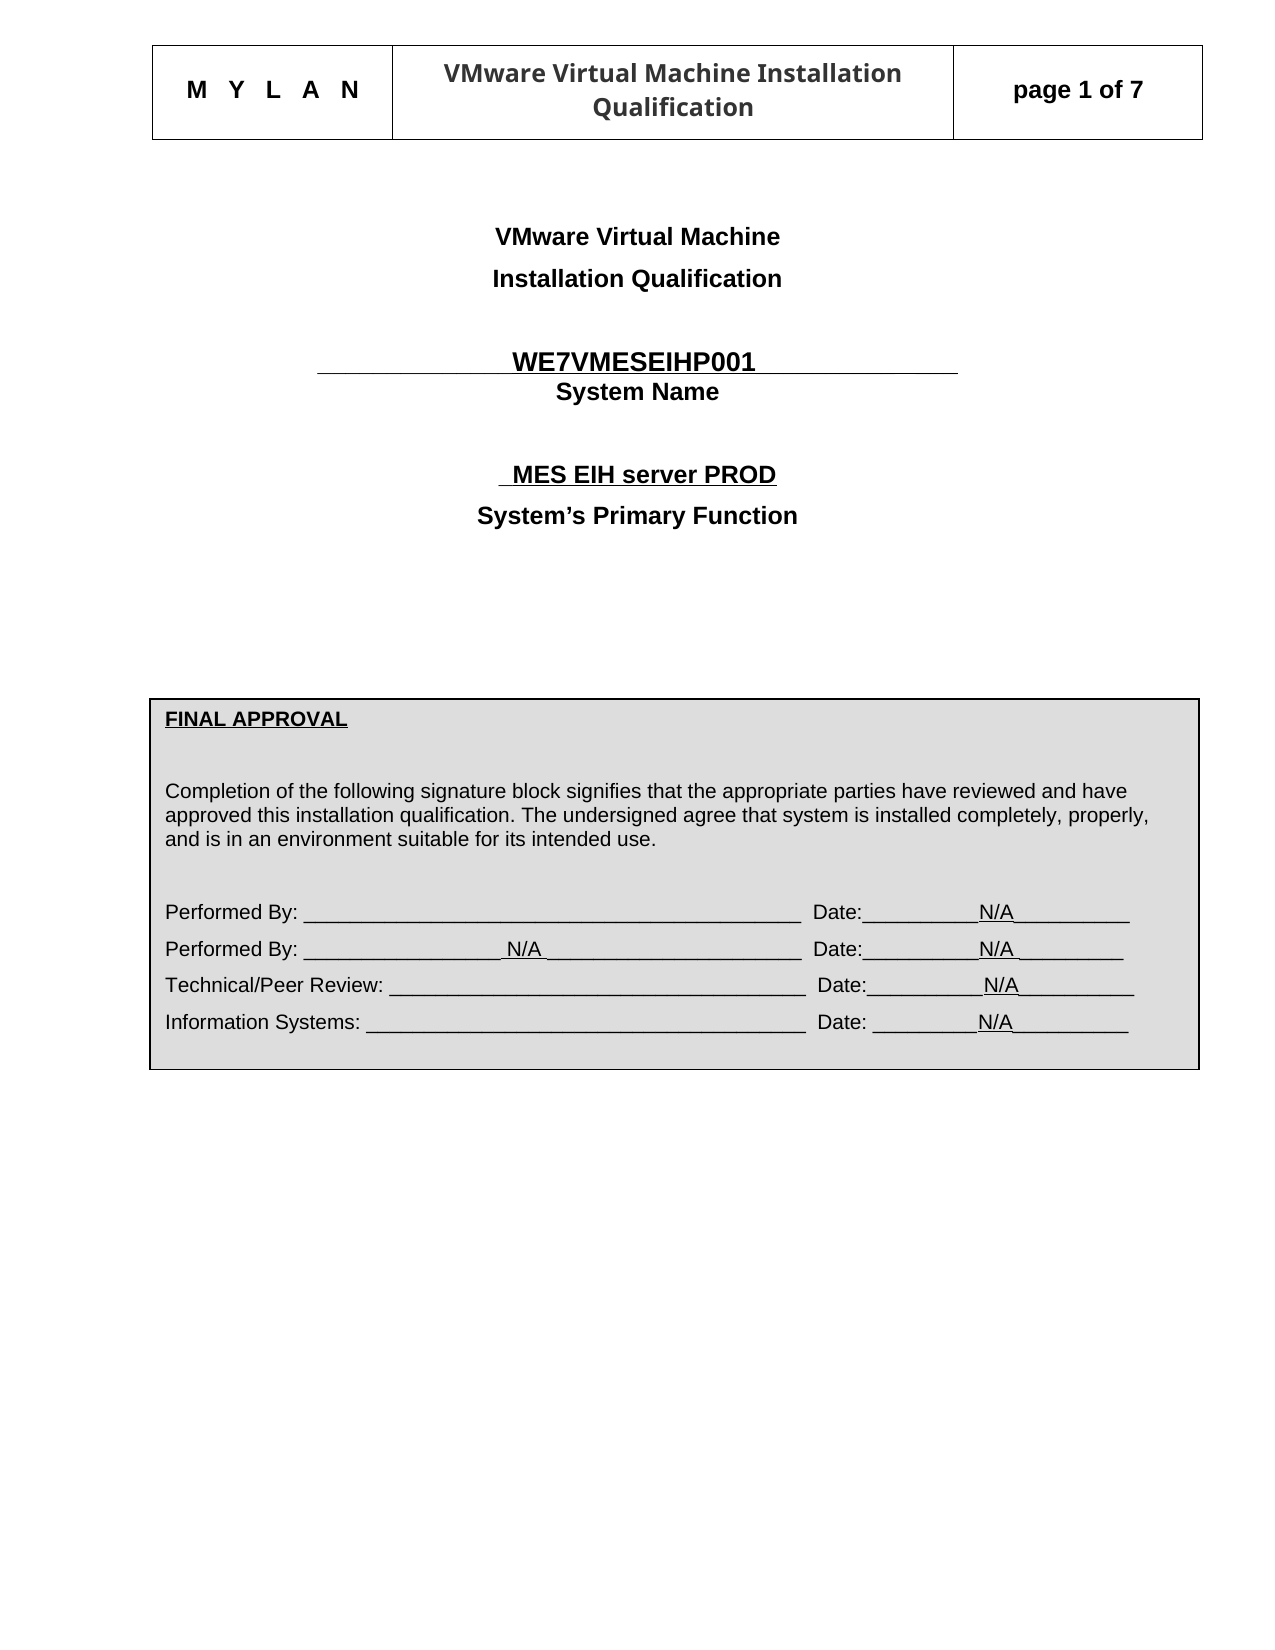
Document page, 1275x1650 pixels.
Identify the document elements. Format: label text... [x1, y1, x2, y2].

text System Name [150, 377, 1125, 406]
text VMware Virtual Machine [150, 222, 1125, 251]
text _MES EIH server PROD [150, 460, 1125, 488]
text System’s Primary Function [150, 501, 1125, 530]
text Installation Qualification [150, 263, 1125, 292]
text ______________WE7VMESEIHP001__________ ___ [150, 346, 1125, 377]
